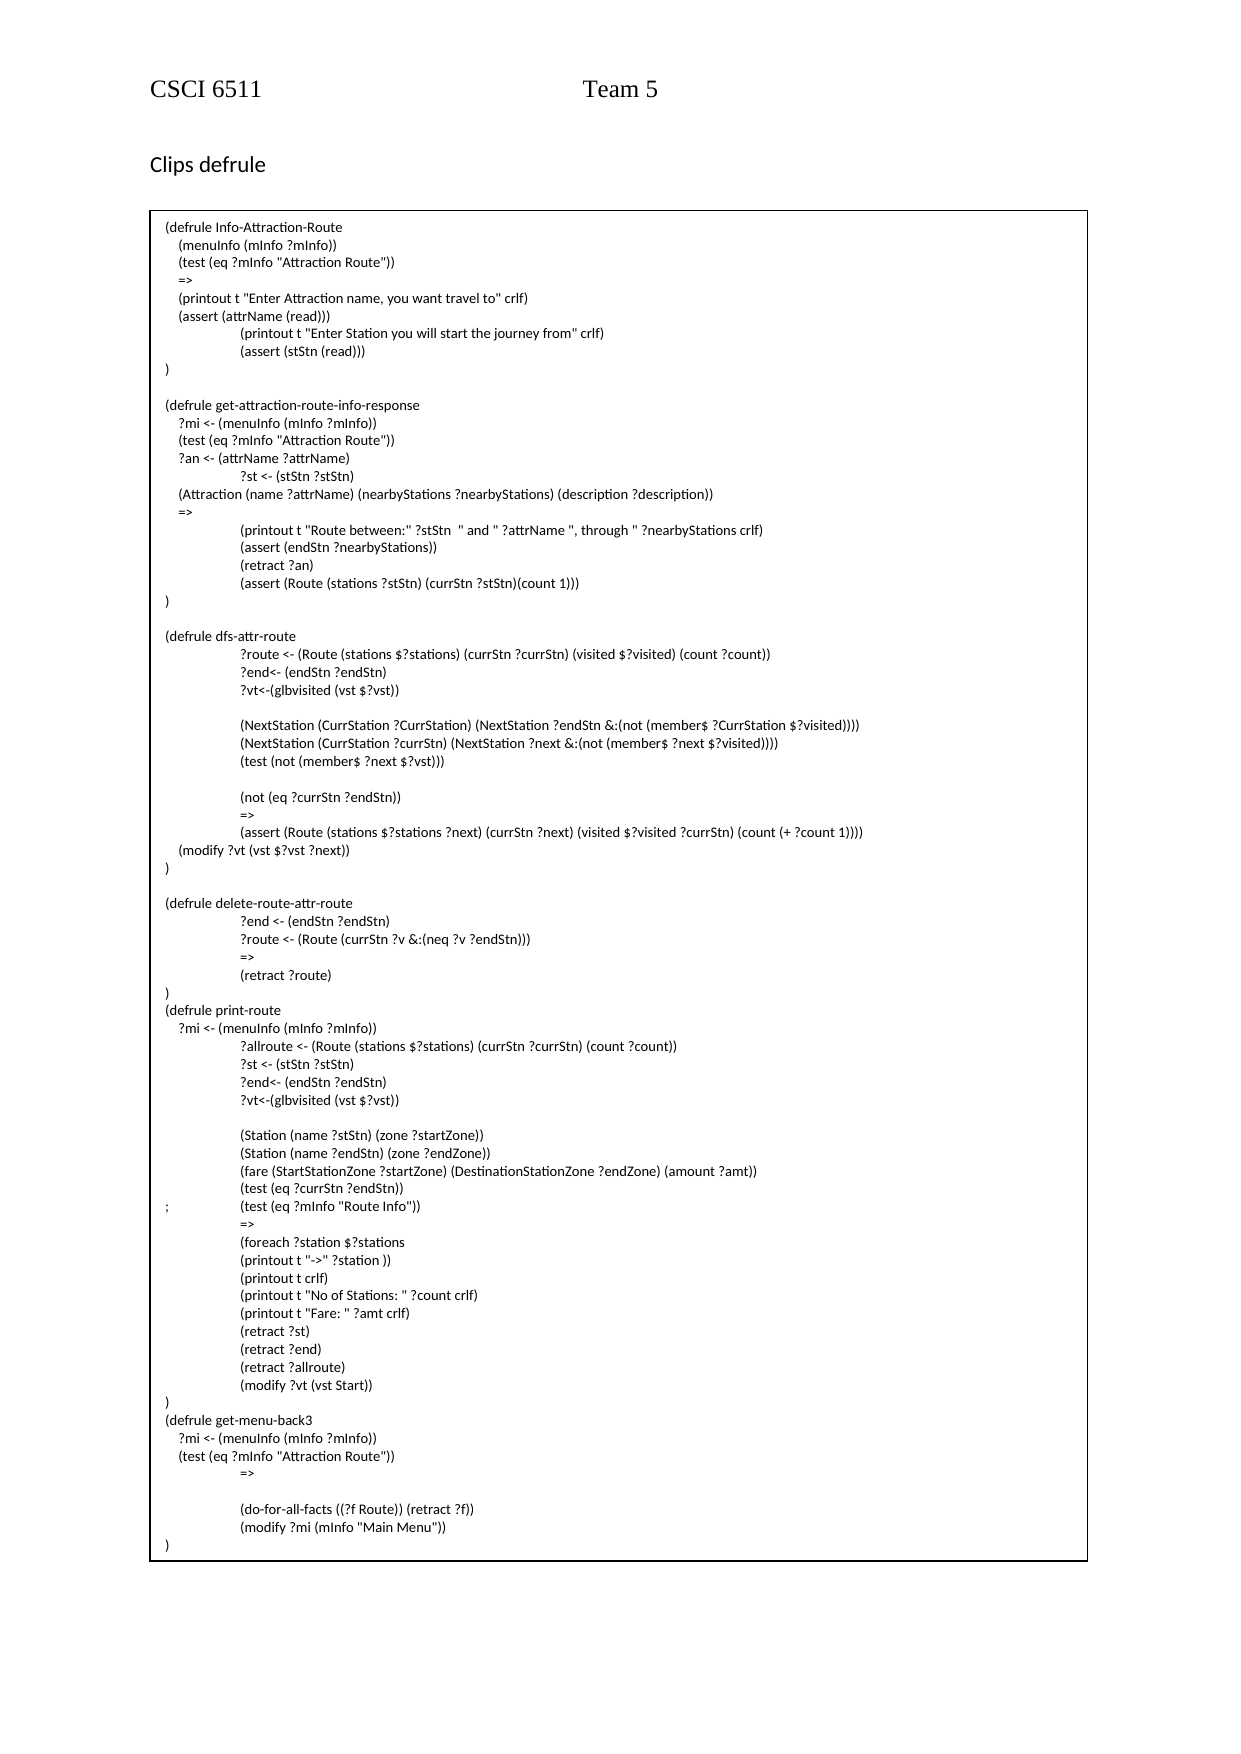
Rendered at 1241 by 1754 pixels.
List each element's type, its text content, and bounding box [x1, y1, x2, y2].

text Clips defrule [150, 150, 1080, 178]
